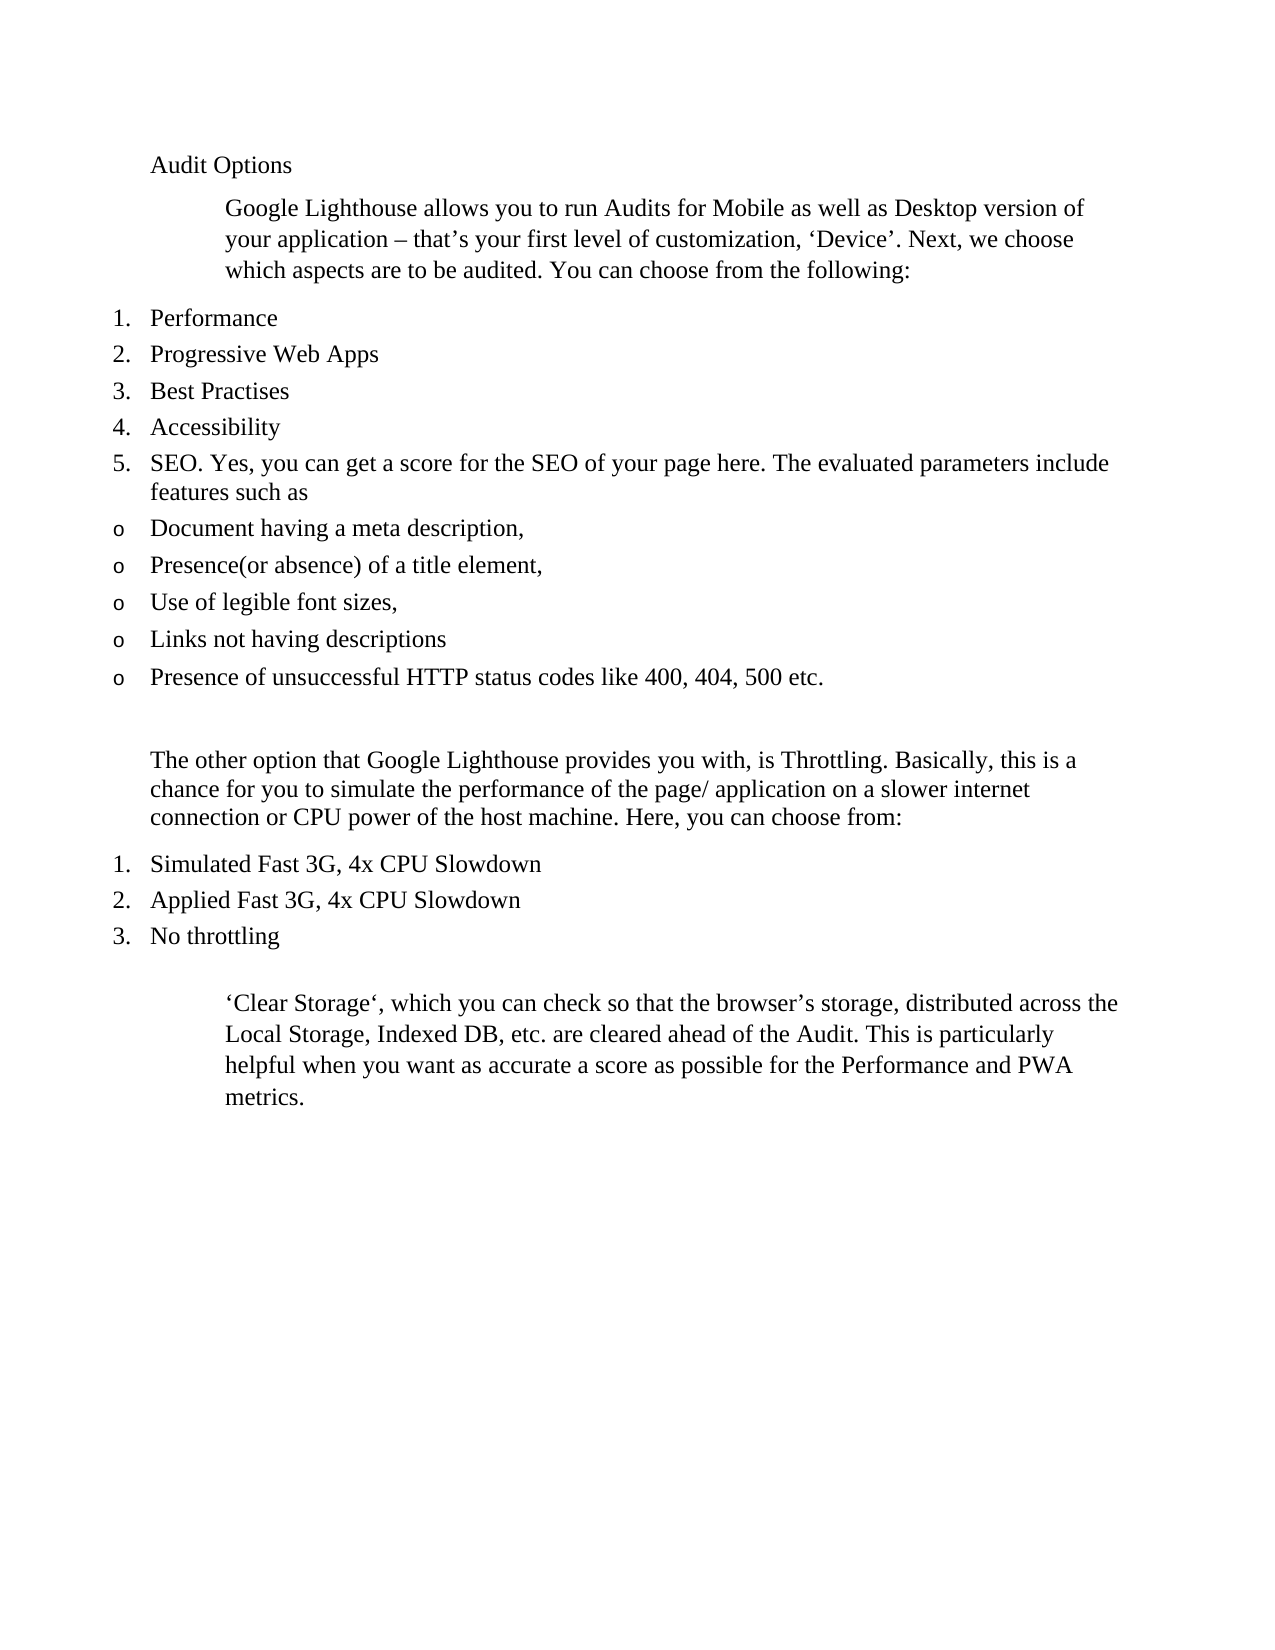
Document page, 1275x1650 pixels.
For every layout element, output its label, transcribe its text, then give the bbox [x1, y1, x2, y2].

text The other option that Google Lighthouse provides you with, is Throttling. Basically, this is a chance for you to simulate the performance of the page/ application on a slower internet connection or CPU power of the host machine. Here, you can choose from: [150, 745, 1125, 831]
list Google Lighthouse allows you to run Audits for Mobile as well as Desktop version of your application – that’s your first level of customization, ‘Device’. Next, we choose which aspects are to be audited. You can choose from the following: [225, 193, 1125, 284]
subtitle Audit Options [150, 150, 1125, 179]
list Presence of unsuccessful HTTP status codes like 400, 404, 500 etc. [112, 662, 1125, 691]
list No throttling [112, 921, 1125, 950]
list Applied Fast 3G, 4x CPU Slowdown [112, 885, 1125, 914]
list Best Practises [112, 376, 1125, 404]
list SEO. Yes, you can get a score for the SEO of your page here. The evaluated parameters include features such as [112, 448, 1125, 506]
list Simulated Fast 3G, 4x CPU Slowdown [112, 849, 1125, 877]
list Links not having descriptions [112, 624, 1125, 654]
list Use of legible font sizes, [112, 587, 1125, 617]
list Progressive Web Apps [112, 339, 1125, 368]
list ‘Clear Storage‘, which you can check so that the browser’s storage, distributed across the Local Storage, Indexed DB, etc. are cleared ahead of the Audit. This is particularly helpful when you want as accurate a score as possible for the Performance and PWA metrics. [225, 988, 1125, 1110]
list Presence(or absence) of a title element, [112, 550, 1125, 580]
list Accessibility [112, 412, 1125, 441]
list Performance [112, 303, 1125, 332]
list Document having a meta description, [112, 513, 1125, 543]
